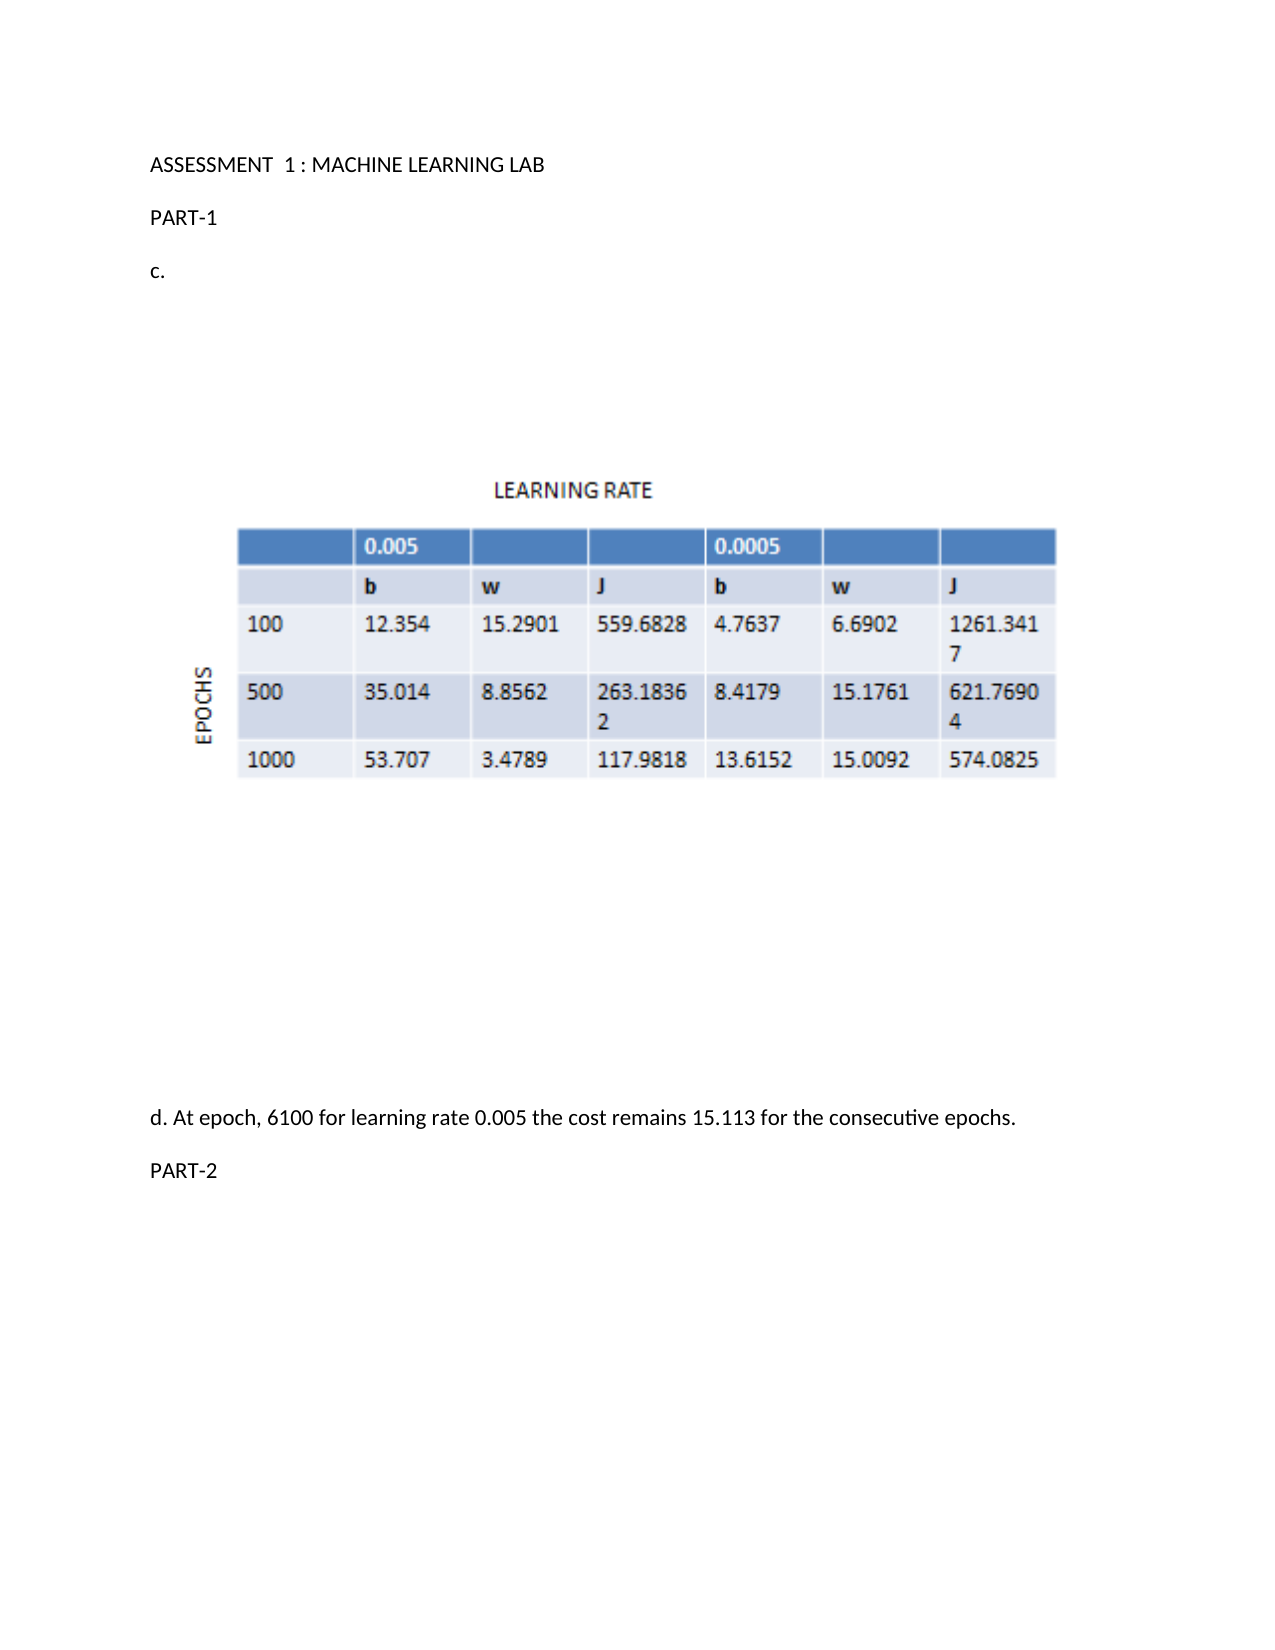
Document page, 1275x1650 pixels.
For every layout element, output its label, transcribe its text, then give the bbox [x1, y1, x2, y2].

text d. At epoch, 6100 for learning rate 0.005 the cost remains 15.113 for the consecutive epochs. [150, 1103, 1125, 1131]
text PART-1 [150, 203, 1125, 231]
picture [150, 362, 1105, 1079]
text PART-2 [150, 1156, 1125, 1184]
text ASSESSMENT 1 : MACHINE LEARNING LAB [150, 150, 1125, 178]
text c. [150, 256, 1125, 284]
